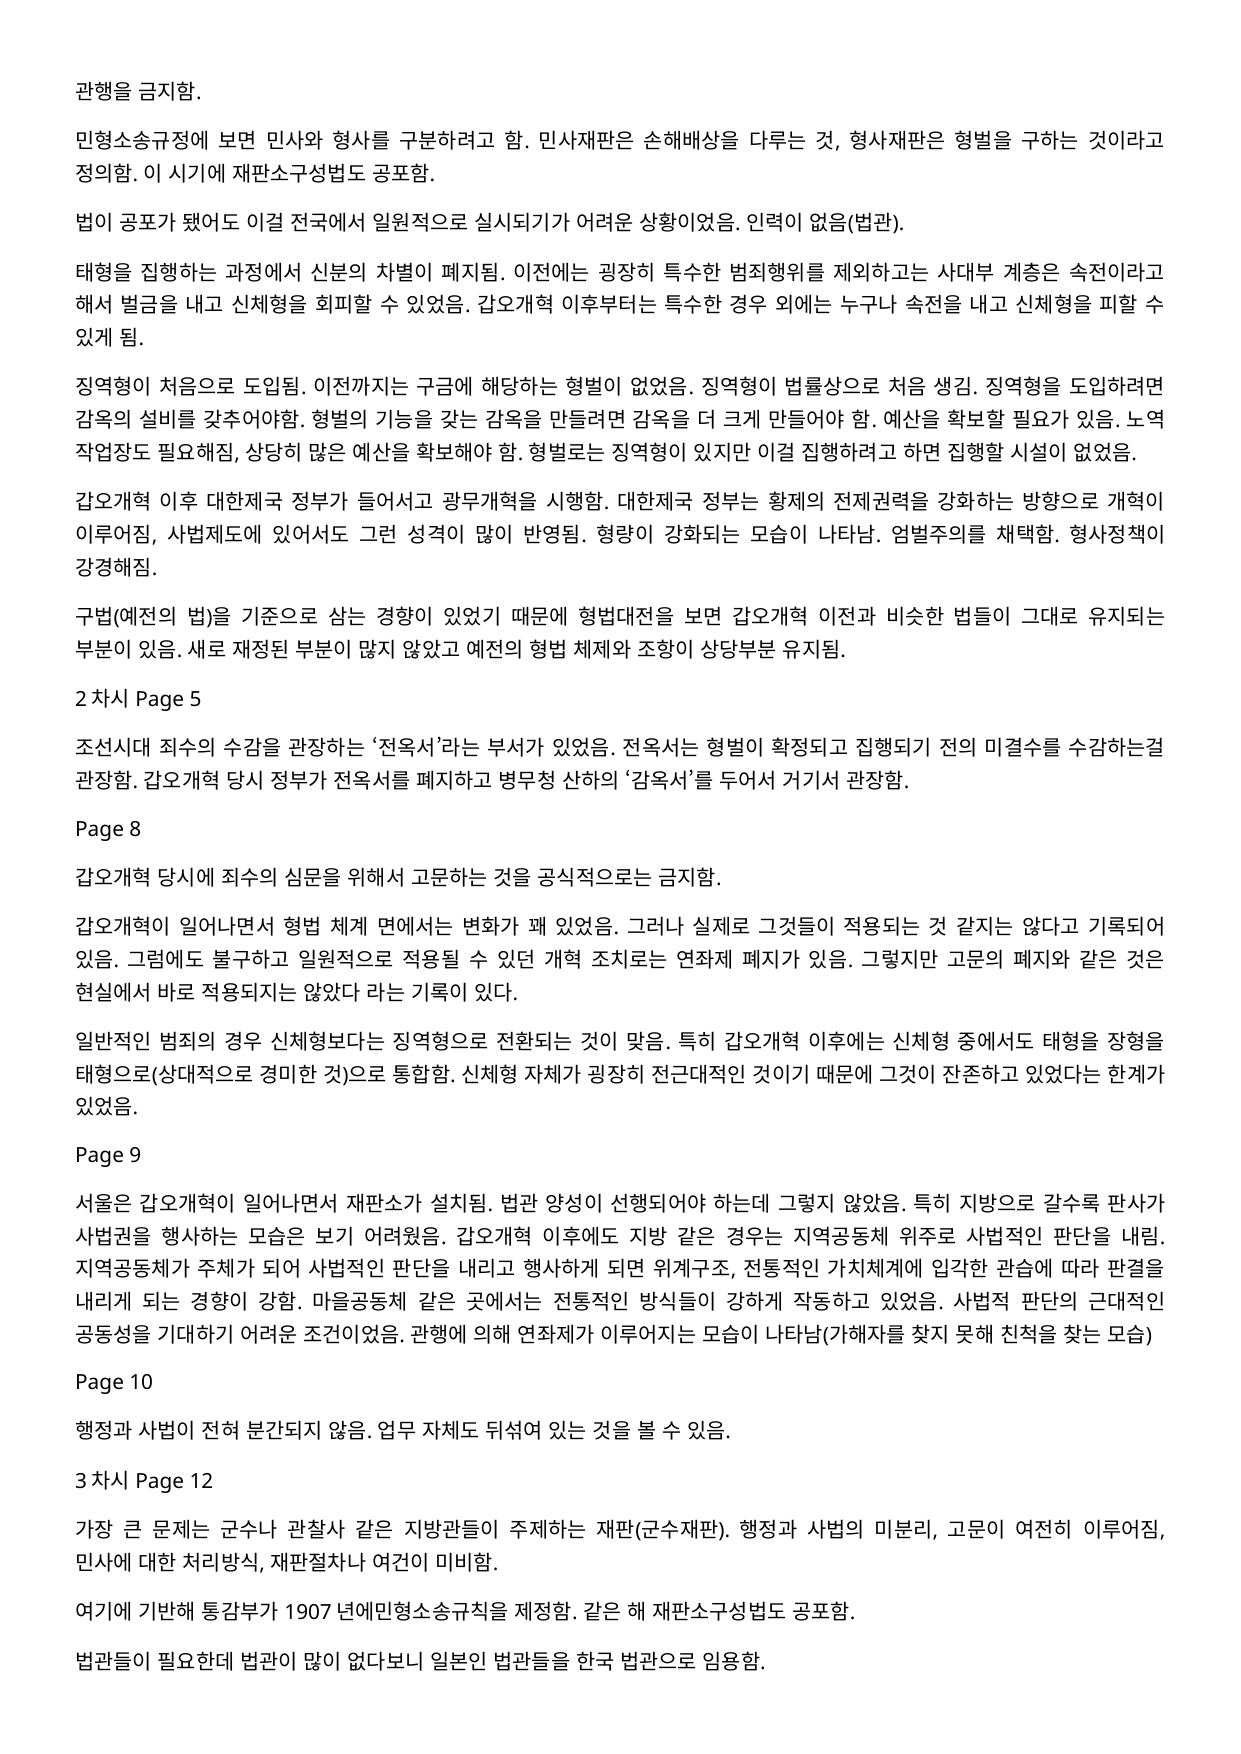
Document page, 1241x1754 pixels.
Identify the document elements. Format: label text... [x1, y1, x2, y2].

text Page 10 [75, 1367, 1165, 1396]
text 가장 큰 문제는 군수나 관찰사 같은 지방관들이 주제하는 재판(군수재판). 행정과 사법의 미분리, 고문이 여전히 이루어짐, 민사에 대한 처리방식, 재판절차나 여건이 미비함. [75, 1513, 1165, 1577]
text 민형소송규정에 보면 민사와 형사를 구분하려고 함. 민사재판은 손해배상을 다루는 것, 형사재판은 형벌을 구하는 것이라고 정의함. 이 시기에 재판소구성법도 공포함. [75, 124, 1165, 187]
text 3차시 Page 12 [75, 1464, 1165, 1494]
text 구법(예전의 법)을 기준으로 삼는 경향이 있었기 때문에 형법대전을 보면 갑오개혁 이전과 비슷한 법들이 그대로 유지되는 부분이 있음. 새로 재정된 부분이 많지 않았고 예전의 형법 체제와 조항이 상당부분 유지됨. [75, 600, 1165, 663]
text 여기에 기반해 통감부가 1907년에민형소송규칙을 제정함. 같은 해 재판소구성법도 공포함. [75, 1596, 1165, 1626]
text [75, 75, 1165, 105]
text 갑오개혁 당시에 죄수의 심문을 위해서 고문하는 것을 공식적으로는 금지함. [75, 861, 1165, 891]
text 일반적인 범죄의 경우 신체형보다는 징역형으로 전환되는 것이 맞음. 특히 갑오개혁 이후에는 신체형 중에서도 태형을 장형을 태형으로(상대적으로 경미한 것)으로 통합함. 신체형 자체가 굉장히 전근대적인 것이기 때문에 그것이 잔존하고 있었다는 한계가 있었음. [75, 1025, 1165, 1121]
text Page 9 [75, 1140, 1165, 1168]
text 법이 공포가 됐어도 이걸 전국에서 일원적으로 실시되기가 어려운 상황이었음. 인력이 없음(법관). [75, 206, 1165, 237]
text 갑오개혁 이후 대한제국 정부가 들어서고 광무개혁을 시행함. 대한제국 정부는 황제의 전제권력을 강화하는 방향으로 개혁이 이루어짐, 사법제도에 있어서도 그런 성격이 많이 반영됨. 형량이 강화되는 모습이 나타남. 엄벌주의를 채택함. 형사정책이 강경해짐. [75, 485, 1165, 581]
text 태형을 집행하는 과정에서 신분의 차별이 폐지됨. 이전에는 굉장히 특수한 범죄행위를 제외하고는 사대부 계층은 속전이라고 해서 벌금을 내고 신체형을 회피할 수 있었음. 갑오개혁 이후부터는 특수한 경우 외에는 누구나 속전을 내고 신체형을 피할 수 있게 됨. [75, 256, 1165, 352]
text 갑오개혁이 일어나면서 형법 체계 면에서는 변화가 꽤 있었음. 그러나 실제로 그것들이 적용되는 것 같지는 않다고 기록되어 있음. 그럼에도 불구하고 일원적으로 적용될 수 있던 개혁 조치로는 연좌제 폐지가 있음. 그렇지만 고문의 폐지와 같은 것은 현실에서 바로 적용되지는 않았다 라는 기록이 있다. [75, 910, 1165, 1006]
text 징역형이 처음으로 도입됨. 이전까지는 구금에 해당하는 형벌이 없었음. 징역형이 법률상으로 처음 생김. 징역형을 도입하려면 감옥의 설비를 갖추어야함. 형벌의 기능을 갖는 감옥을 만들려면 감옥을 더 크게 만들어야 함. 예산을 확보할 필요가 있음. 노역 작업장도 필요해짐, 상당히 많은 예산을 확보해야 함. 형벌로는 징역형이 있지만 이걸 집행하려고 하면 집행할 시설이 없었음. [75, 371, 1165, 466]
text 서울은 갑오개혁이 일어나면서 재판소가 설치됨. 법관 양성이 선행되어야 하는데 그렇지 않았음. 특히 지방으로 갈수록 판사가 사법권을 행사하는 모습은 보기 어려웠음. 갑오개혁 이후에도 지방 같은 경우는 지역공동체 위주로 사법적인 판단을 내림. 지역공동체가 주체가 되어 사법적인 판단을 내리고 행사하게 되면 위계구조, 전통적인 가치체계에 입각한 관습에 따라 판결을 내리게 되는 경향이 강함. 마을공동체 같은 곳에서는 전통적인 방식들이 강하게 작동하고 있었음. 사법적 판단의 근대적인 공동성을 기대하기 어려운 조건이었음. 관행에 의해 연좌제가 이루어지는 모습이 나타남(가해자를 찾지 못해 친척을 찾는 모습) [75, 1187, 1165, 1348]
text Page 8 [75, 814, 1165, 842]
text 법관들이 필요한데 법관이 많이 없다보니 일본인 법관들을 한국 법관으로 임용함. [75, 1645, 1165, 1675]
text 2차시 Page 5 [75, 682, 1165, 713]
text 행정과 사법이 전혀 분간되지 않음. 업무 자체도 뒤섞여 있는 것을 볼 수 있음. [75, 1415, 1165, 1445]
text 조선시대 죄수의 수감을 관장하는 ‘전옥서’라는 부서가 있었음. 전옥서는 형벌이 확정되고 집행되기 전의 미결수를 수감하는걸 관장함. 갑오개혁 당시 정부가 전옥서를 폐지하고 병무청 산하의 ‘감옥서’를 두어서 거기서 관장함. [75, 732, 1165, 795]
